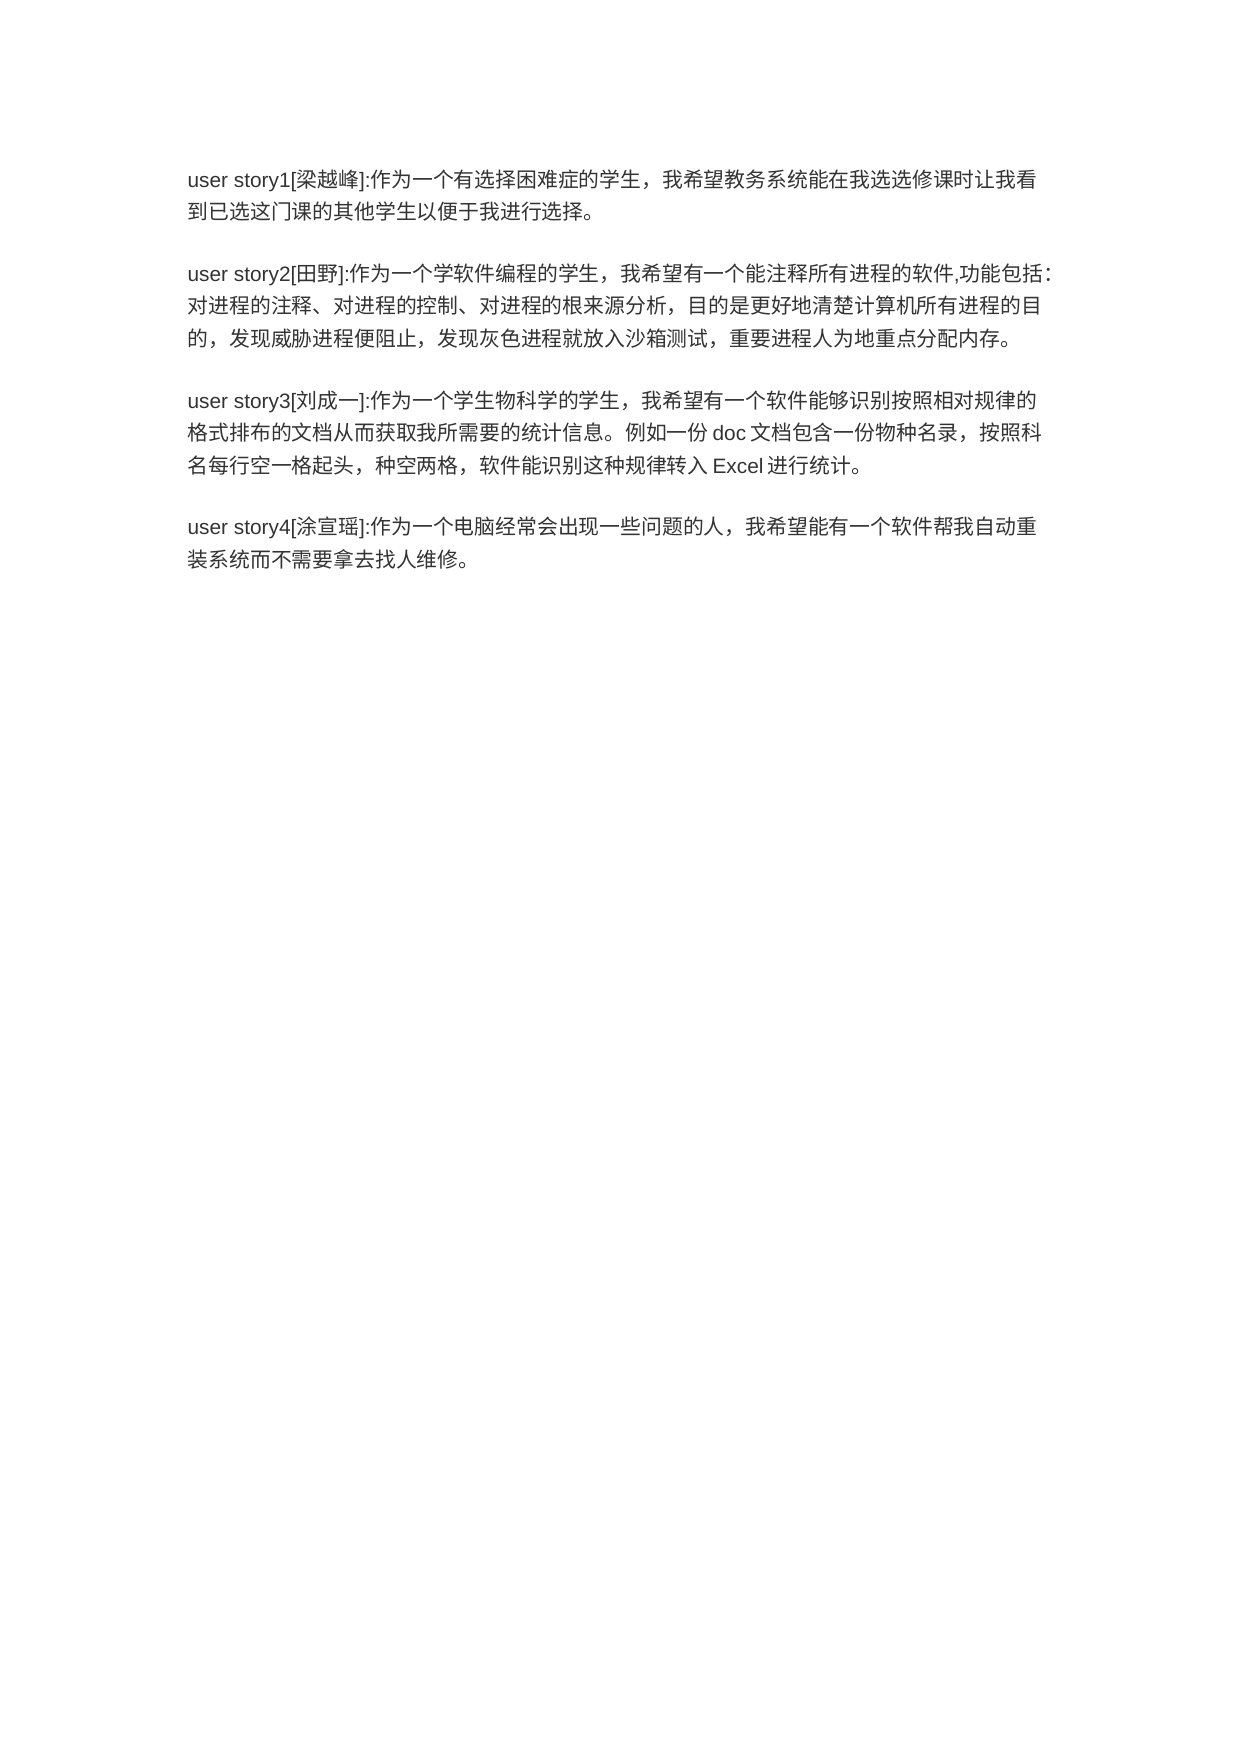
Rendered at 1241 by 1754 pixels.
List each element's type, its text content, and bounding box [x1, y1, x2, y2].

text user story4[涂宣瑶]:作为一个电脑经常会出现一些问题的人，我希望能有一个软件帮我自动重装系统而不需要拿去找人维修。 [187, 509, 1053, 574]
text user story2[田野]:作为一个学软件编程的学生，我希望有一个能注释所有进程的软件,功能包括：对进程的注释、对进程的控制、对进程的根来源分析，目的是更好地清楚计算机所有进程的目的，发现威胁进程便阻止，发现灰色进程就放入沙箱测试，重要进程人为地重点分配内存。 [187, 256, 1053, 354]
text user story1[梁越峰]:作为一个有选择困难症的学生，我希望教务系统能在我选选修课时让我看到已选这门课的其他学生以便于我进行选择。 [187, 162, 1053, 227]
text user story3[刘成一]:作为一个学生物科学的学生，我希望有一个软件能够识别按照相对规律的格式排布的文档从而获取我所需要的统计信息。例如一份doc文档包含一份物种名录，按照科名每行空一格起头，种空两格，软件能识别这种规律转入Excel进行统计。 [187, 383, 1053, 480]
